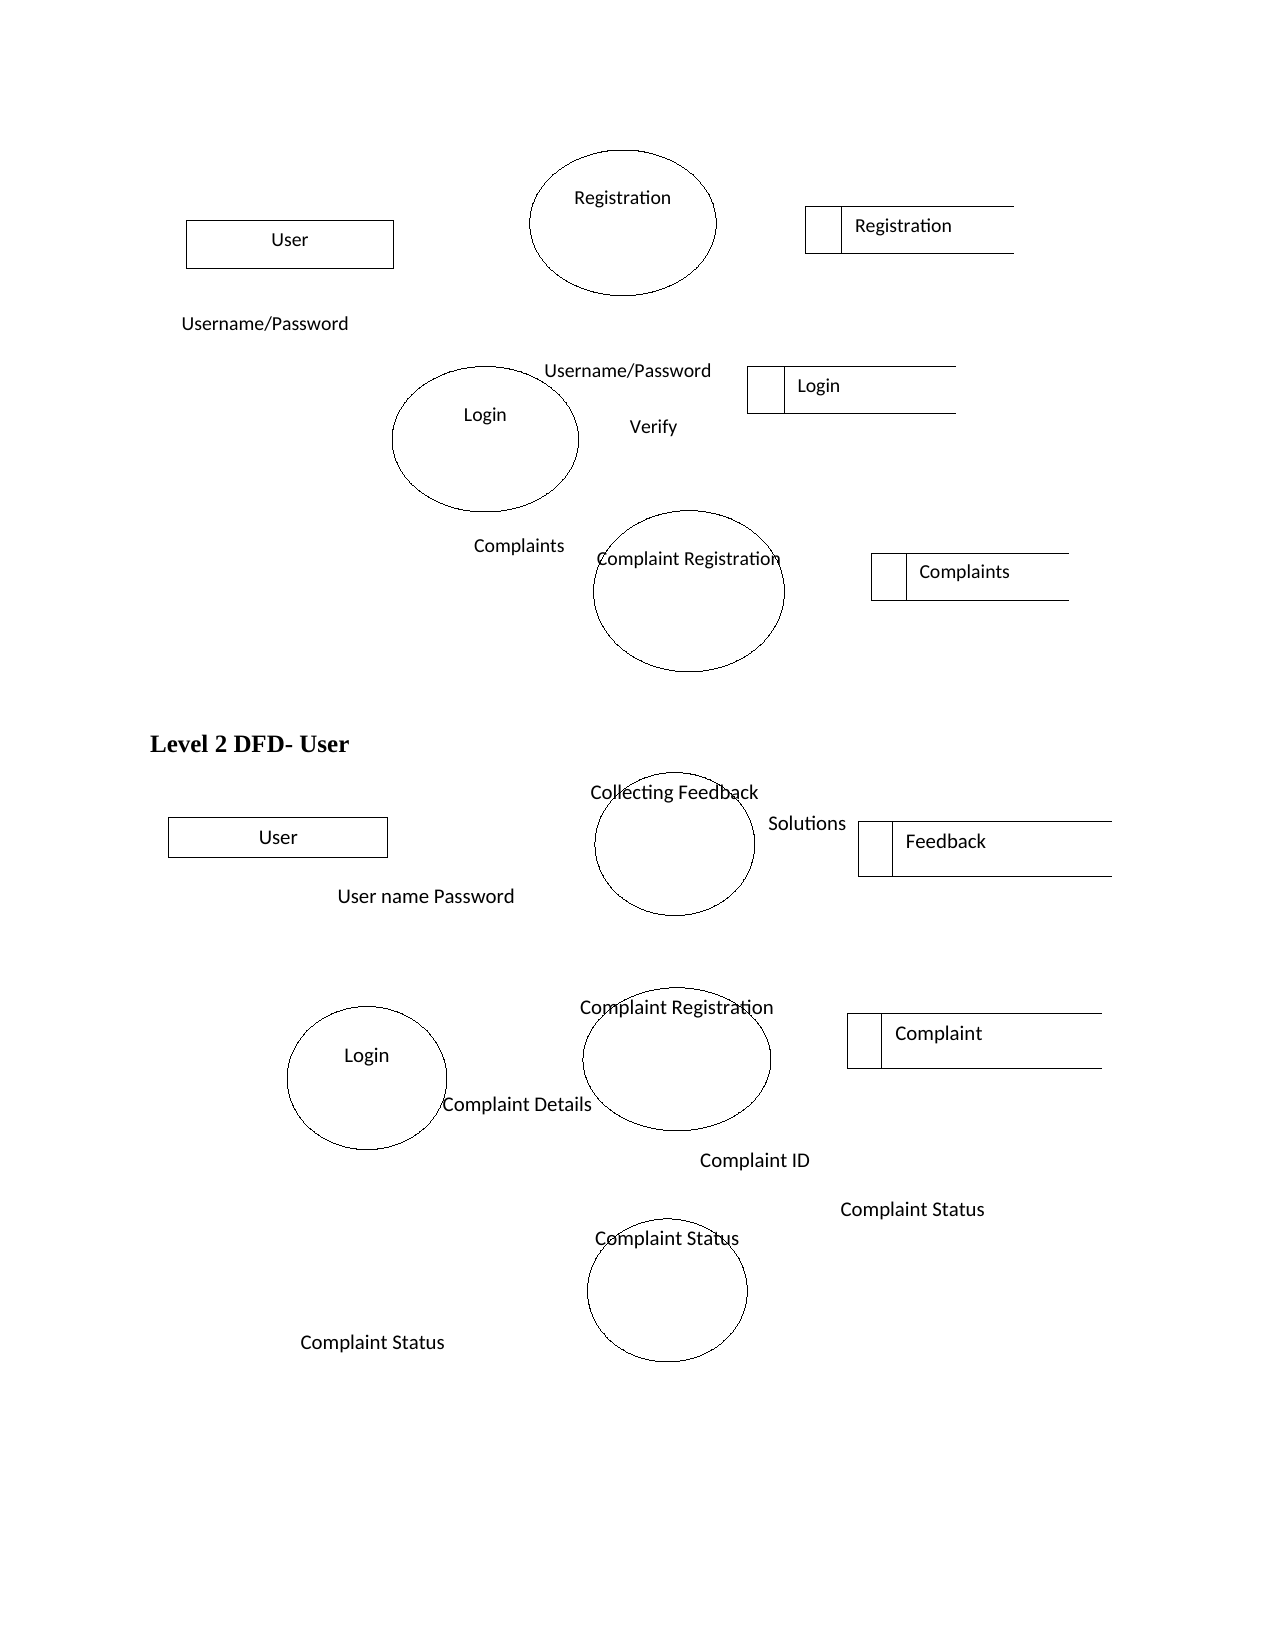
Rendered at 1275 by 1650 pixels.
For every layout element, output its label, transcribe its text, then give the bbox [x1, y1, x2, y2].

text Level 2 DFD- User [150, 729, 1125, 758]
